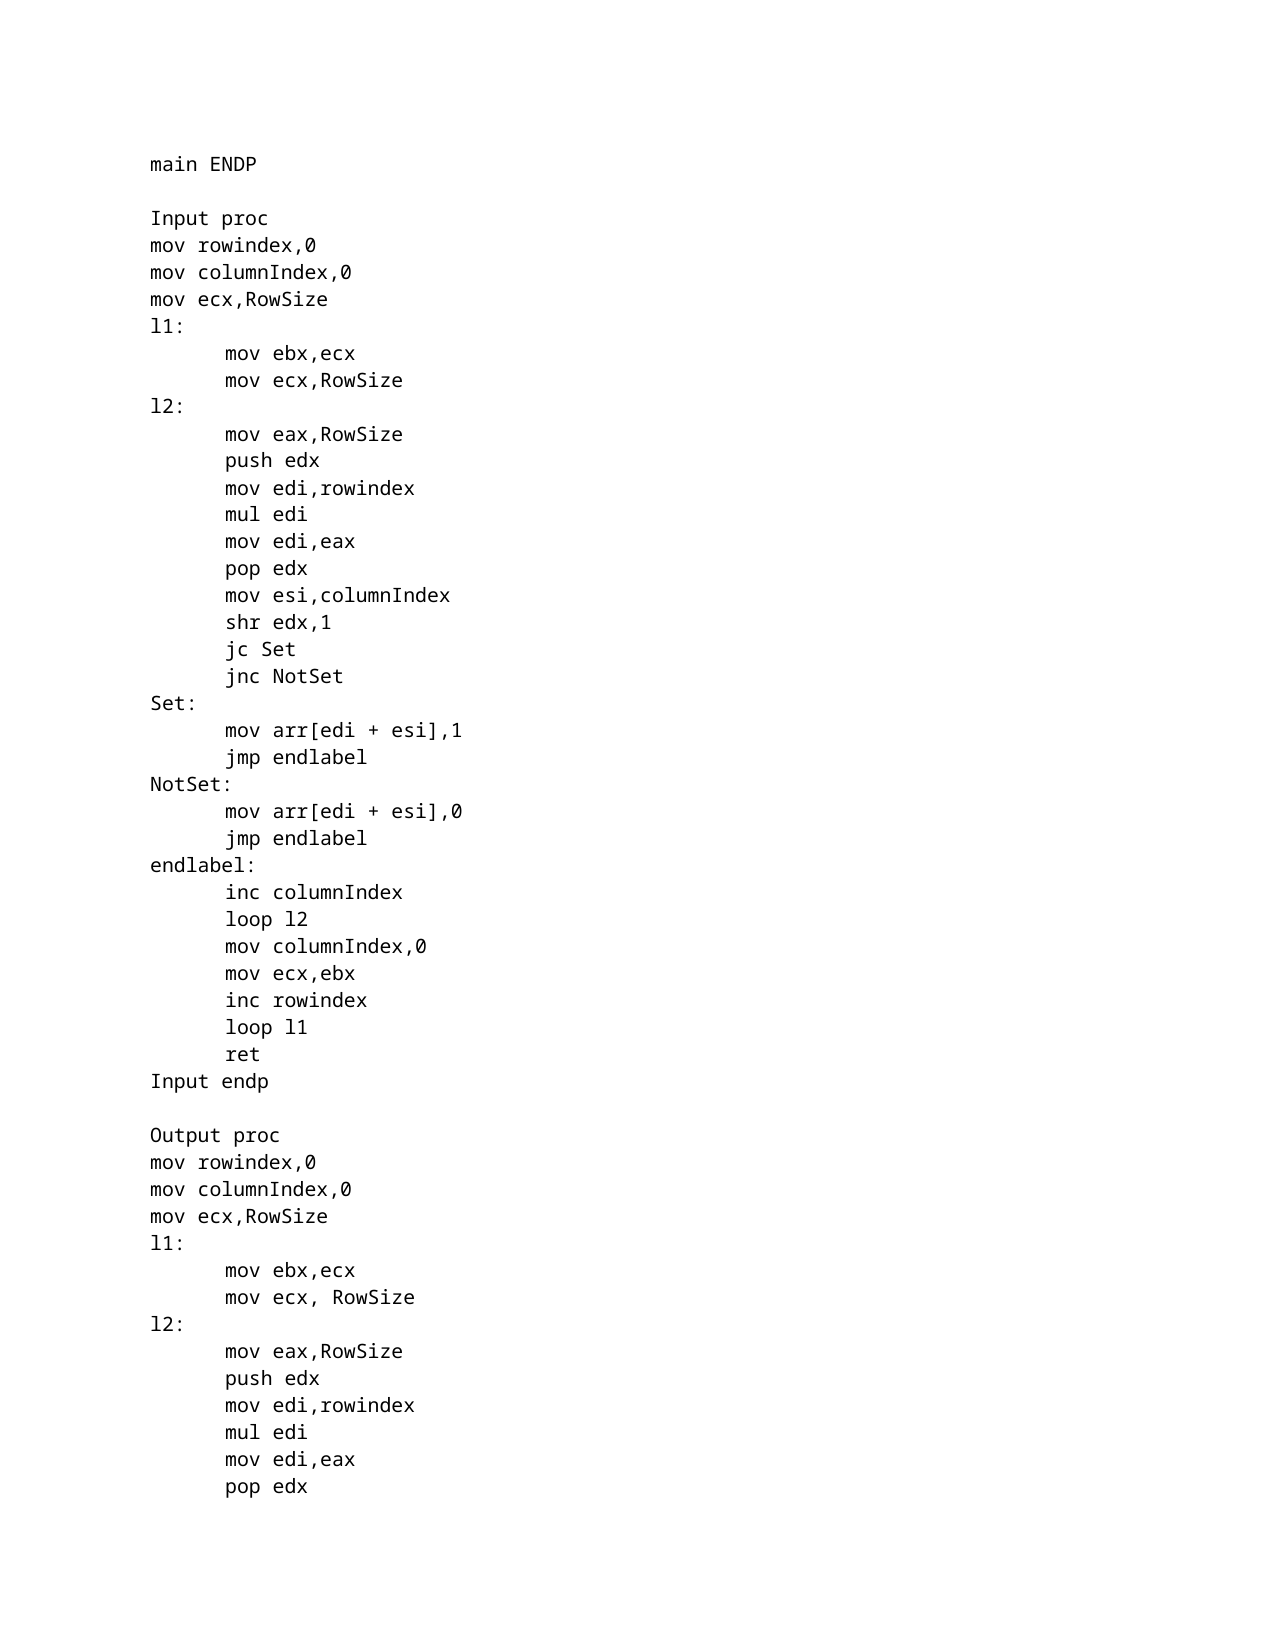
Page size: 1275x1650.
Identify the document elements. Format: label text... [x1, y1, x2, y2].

text inc columnIndex [150, 878, 1125, 905]
text mov ecx,RowSize [150, 366, 1125, 393]
text jc Set [150, 636, 1125, 663]
text Set: [150, 689, 1125, 717]
text mov rowindex,0 [150, 1148, 1125, 1175]
text mov ecx,RowSize [150, 1202, 1125, 1229]
text mov esi,columnIndex [150, 582, 1125, 609]
text loop l2 [150, 905, 1125, 932]
text push edx [150, 1364, 1125, 1391]
text shr edx,1 [150, 609, 1125, 636]
text mov ebx,ecx [150, 1256, 1125, 1283]
text mov ecx,ebx [150, 959, 1125, 986]
text mul edi [150, 1418, 1125, 1445]
text mov eax,RowSize [150, 1337, 1125, 1364]
text l1: [150, 312, 1125, 339]
text l2: [150, 1310, 1125, 1337]
text mov eax,RowSize [150, 420, 1125, 447]
text Input endp [150, 1067, 1125, 1094]
text l1: [150, 1229, 1125, 1256]
text ret [150, 1040, 1125, 1067]
text mov columnIndex,0 [150, 258, 1125, 285]
text mov edi,eax [150, 528, 1125, 555]
text l2: [150, 393, 1125, 420]
text loop l1 [150, 1013, 1125, 1040]
text jnc NotSet [150, 663, 1125, 689]
text pop edx [150, 555, 1125, 582]
text jmp endlabel [150, 824, 1125, 851]
text jmp endlabel [150, 743, 1125, 771]
text mov arr[edi + esi],1 [150, 717, 1125, 743]
text Output proc [150, 1121, 1125, 1148]
text mov ebx,ecx [150, 339, 1125, 366]
text endlabel: [150, 851, 1125, 878]
text NotSet: [150, 771, 1125, 797]
text pop edx [150, 1472, 1125, 1499]
text mov arr[edi + esi],0 [150, 797, 1125, 824]
text mov edi,eax [150, 1445, 1125, 1472]
text mov edi,rowindex [150, 1391, 1125, 1418]
text main ENDP [150, 150, 1125, 177]
text mov edi,rowindex [150, 474, 1125, 501]
text mov ecx, RowSize [150, 1283, 1125, 1310]
text push edx [150, 447, 1125, 474]
text inc rowindex [150, 986, 1125, 1013]
text mov columnIndex,0 [150, 932, 1125, 959]
text mul edi [150, 501, 1125, 528]
text mov columnIndex,0 [150, 1175, 1125, 1202]
text mov rowindex,0 [150, 231, 1125, 258]
text mov ecx,RowSize [150, 285, 1125, 312]
text Input proc [150, 204, 1125, 231]
